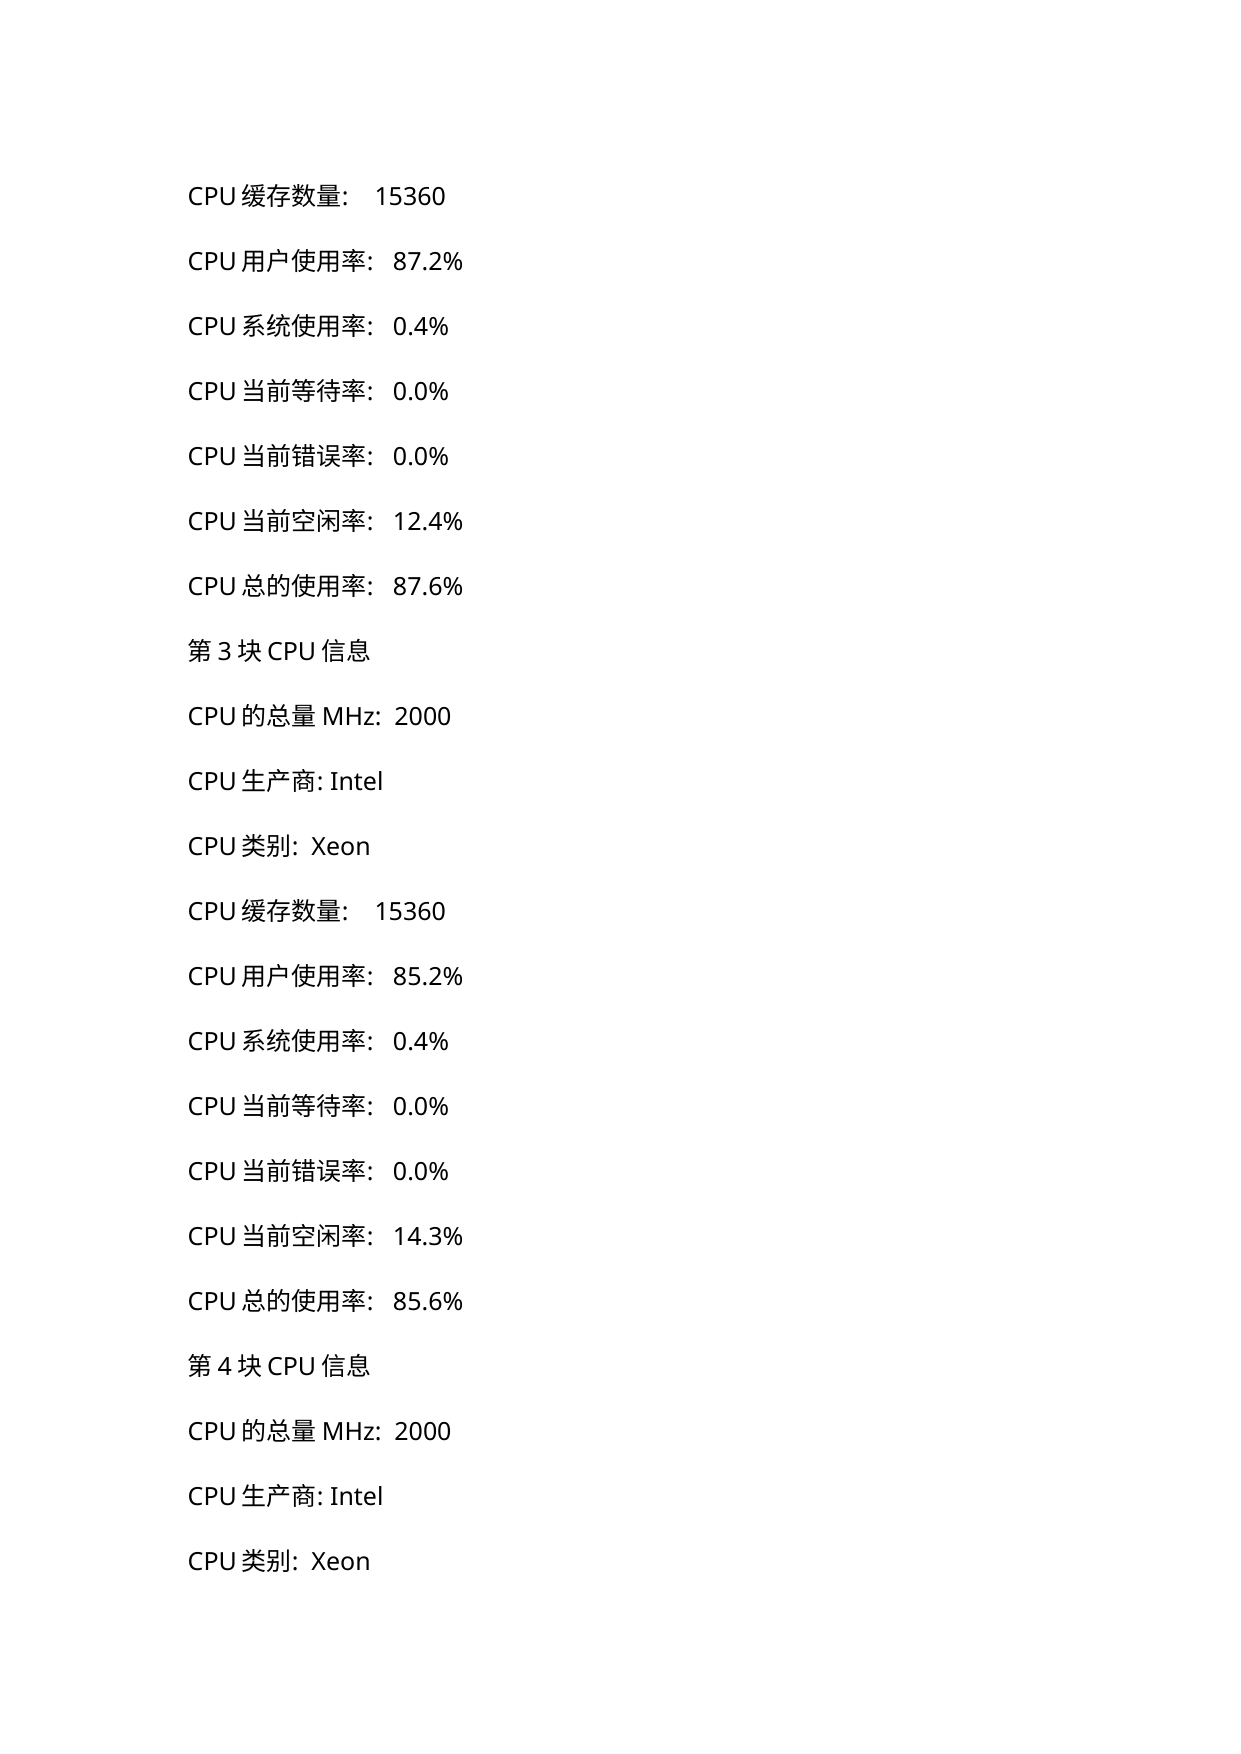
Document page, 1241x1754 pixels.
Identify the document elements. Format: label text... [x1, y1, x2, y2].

text CPU生产商: Intel [187, 747, 1053, 812]
text CPU当前等待率: 0.0% [187, 1072, 1053, 1137]
text CPU缓存数量: 15360 [187, 877, 1053, 942]
text CPU当前等待率: 0.0% [187, 357, 1053, 422]
text CPU当前空闲率: 14.3% [187, 1202, 1053, 1267]
text CPU总的使用率: 87.6% [187, 552, 1053, 617]
text CPU缓存数量: 15360 [187, 162, 1053, 227]
text CPU系统使用率: 0.4% [187, 292, 1053, 357]
text CPU的总量MHz: 2000 [187, 682, 1053, 747]
text CPU生产商: Intel [187, 1462, 1053, 1527]
text CPU当前空闲率: 12.4% [187, 487, 1053, 552]
text 第4块CPU信息 [187, 1332, 1053, 1397]
text CPU用户使用率: 87.2% [187, 227, 1053, 292]
text CPU的总量MHz: 2000 [187, 1397, 1053, 1462]
text CPU用户使用率: 85.2% [187, 942, 1053, 1007]
text CPU系统使用率: 0.4% [187, 1007, 1053, 1072]
text CPU类别: Xeon [187, 812, 1053, 877]
text CPU类别: Xeon [187, 1527, 1053, 1592]
text CPU当前错误率: 0.0% [187, 1137, 1053, 1202]
text CPU总的使用率: 85.6% [187, 1267, 1053, 1332]
text CPU当前错误率: 0.0% [187, 422, 1053, 487]
text 第3块CPU信息 [187, 617, 1053, 682]
